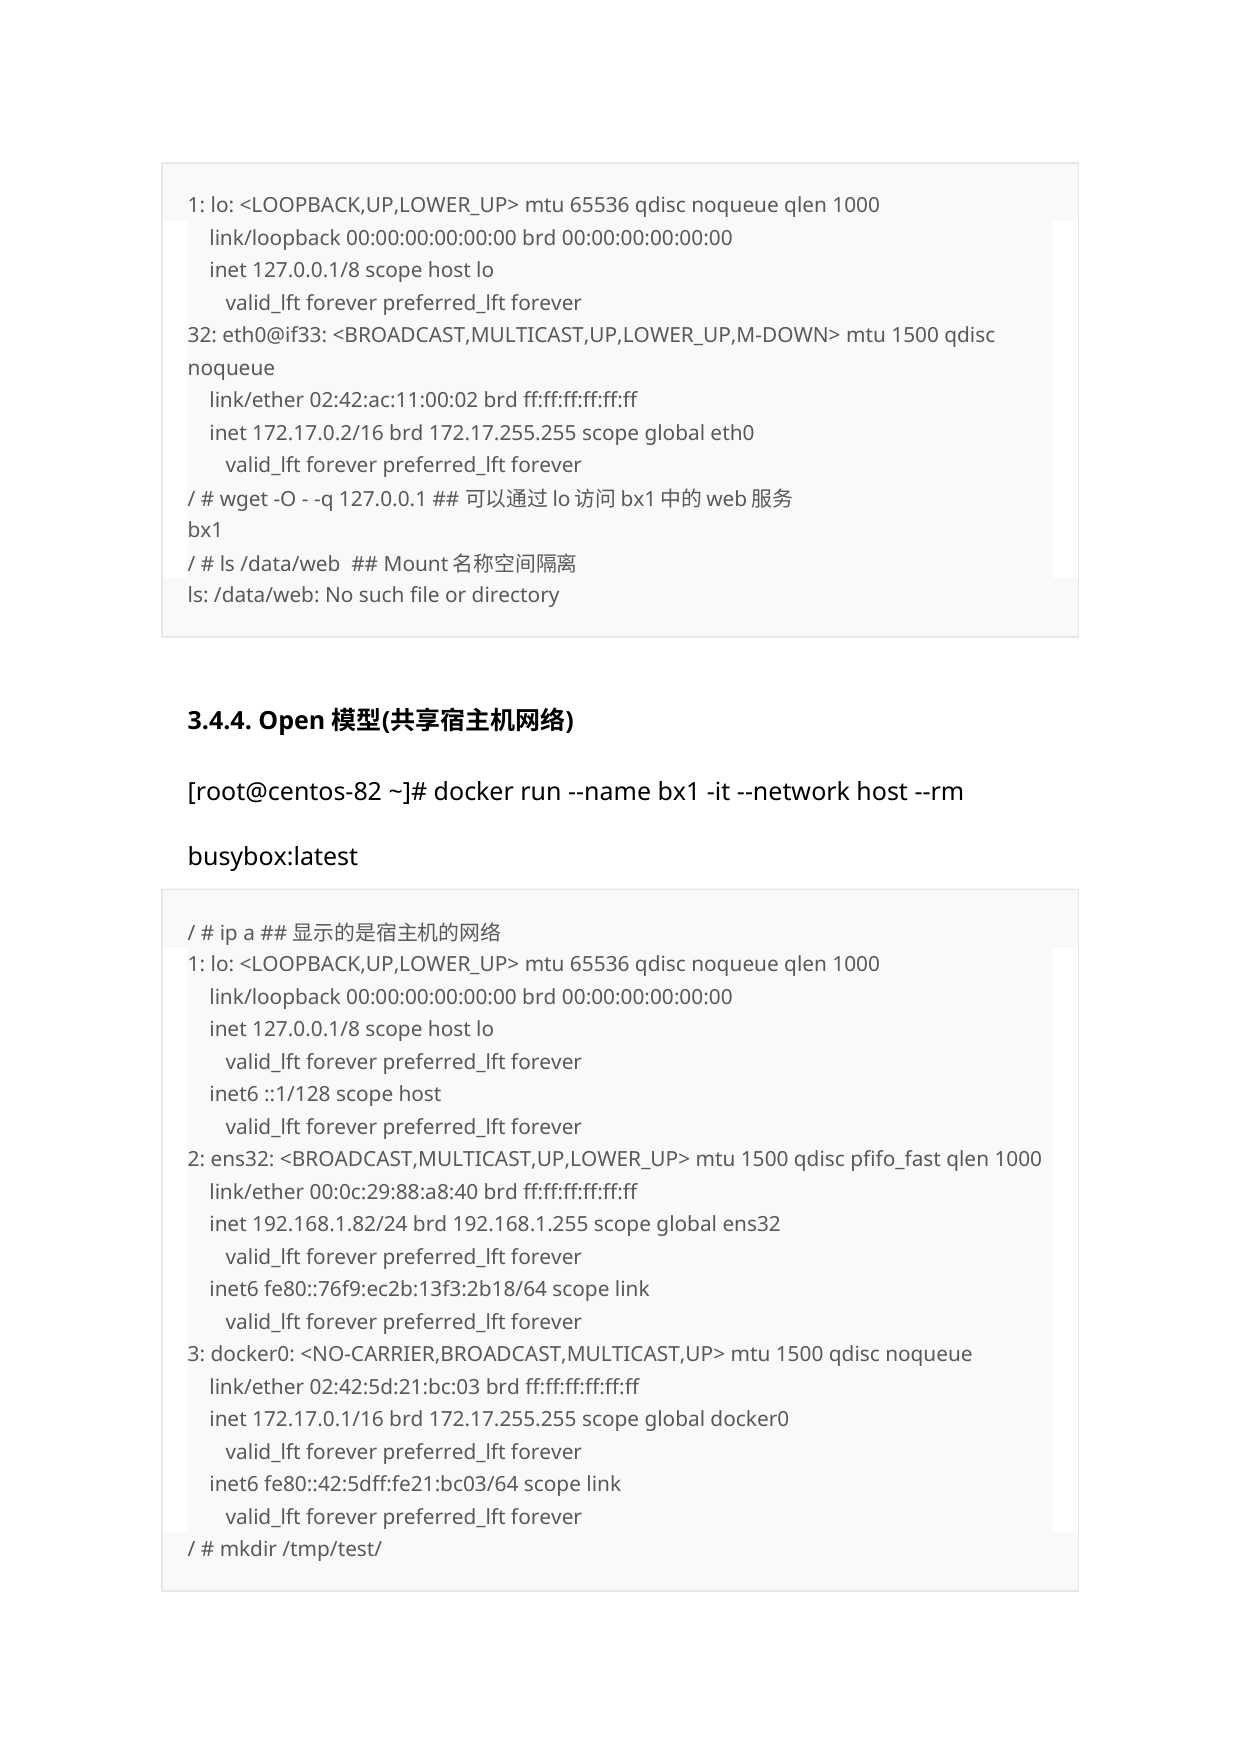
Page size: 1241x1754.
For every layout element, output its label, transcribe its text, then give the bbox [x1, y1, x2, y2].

text link/ether 02:42:5d:21:bc:03 brd ff:ff:ff:ff:ff:ff [187, 1370, 1053, 1403]
text 1: lo: <LOOPBACK,UP,LOWER_UP> mtu 65536 qdisc noqueue qlen 1000 [163, 164, 1078, 221]
text inet 172.17.0.1/16 brd 172.17.255.255 scope global docker0 [187, 1403, 1053, 1435]
text 32: eth0@if33: <BROADCAST,MULTICAST,UP,LOWER_UP,M-DOWN> mtu 1500 qdisc noqueue [187, 318, 1053, 383]
text valid_lft forever preferred_lft forever [187, 448, 1053, 481]
text inet6 fe80::76f9:ec2b:13f3:2b18/64 scope link [187, 1273, 1053, 1305]
text bx1 [187, 513, 1053, 546]
text 1: lo: <LOOPBACK,UP,LOWER_UP> mtu 65536 qdisc noqueue qlen 1000 [187, 948, 1053, 980]
subtitle 3.4.4. Open 模型(共享宿主机网络) [187, 686, 1053, 751]
text valid_lft forever preferred_lft forever [187, 1435, 1053, 1468]
text inet 192.168.1.82/24 brd 192.168.1.255 scope global ens32 [187, 1208, 1053, 1240]
text inet 172.17.0.2/16 brd 172.17.255.255 scope global eth0 [187, 416, 1053, 448]
text / # wget -O - -q 127.0.0.1 ## 可以通过lo访问bx1中的web服务 [187, 481, 1053, 513]
text ls: /data/web: No such file or directory [163, 552, 1078, 636]
text link/ether 02:42:ac:11:00:02 brd ff:ff:ff:ff:ff:ff [187, 383, 1053, 416]
text valid_lft forever preferred_lft forever [187, 1110, 1053, 1143]
text valid_lft forever preferred_lft forever [187, 1045, 1053, 1078]
text valid_lft forever preferred_lft forever [187, 1240, 1053, 1273]
text / # ip a ## 显示的是宿主机的网络 [163, 890, 1078, 948]
text inet6 fe80::42:5dff:fe21:bc03/64 scope link [187, 1468, 1053, 1500]
text valid_lft forever preferred_lft forever [187, 286, 1053, 318]
text inet 127.0.0.1/8 scope host lo [187, 1013, 1053, 1045]
text link/ether 00:0c:29:88:a8:40 brd ff:ff:ff:ff:ff:ff [187, 1175, 1053, 1208]
text [root@centos-82 ~]# docker run --name bx1 -it --network host --rm busybox:latest [187, 758, 1053, 888]
text / # mkdir /tmp/test/ [163, 1506, 1078, 1590]
text 2: ens32: <BROADCAST,MULTICAST,UP,LOWER_UP> mtu 1500 qdisc pfifo_fast qlen 1000 [187, 1143, 1053, 1175]
text 3: docker0: <NO-CARRIER,BROADCAST,MULTICAST,UP> mtu 1500 qdisc noqueue [187, 1338, 1053, 1370]
text link/loopback 00:00:00:00:00:00 brd 00:00:00:00:00:00 [187, 221, 1053, 253]
text inet 127.0.0.1/8 scope host lo [187, 253, 1053, 286]
text inet6 ::1/128 scope host [187, 1078, 1053, 1110]
text valid_lft forever preferred_lft forever [187, 1305, 1053, 1338]
text link/loopback 00:00:00:00:00:00 brd 00:00:00:00:00:00 [187, 980, 1053, 1013]
